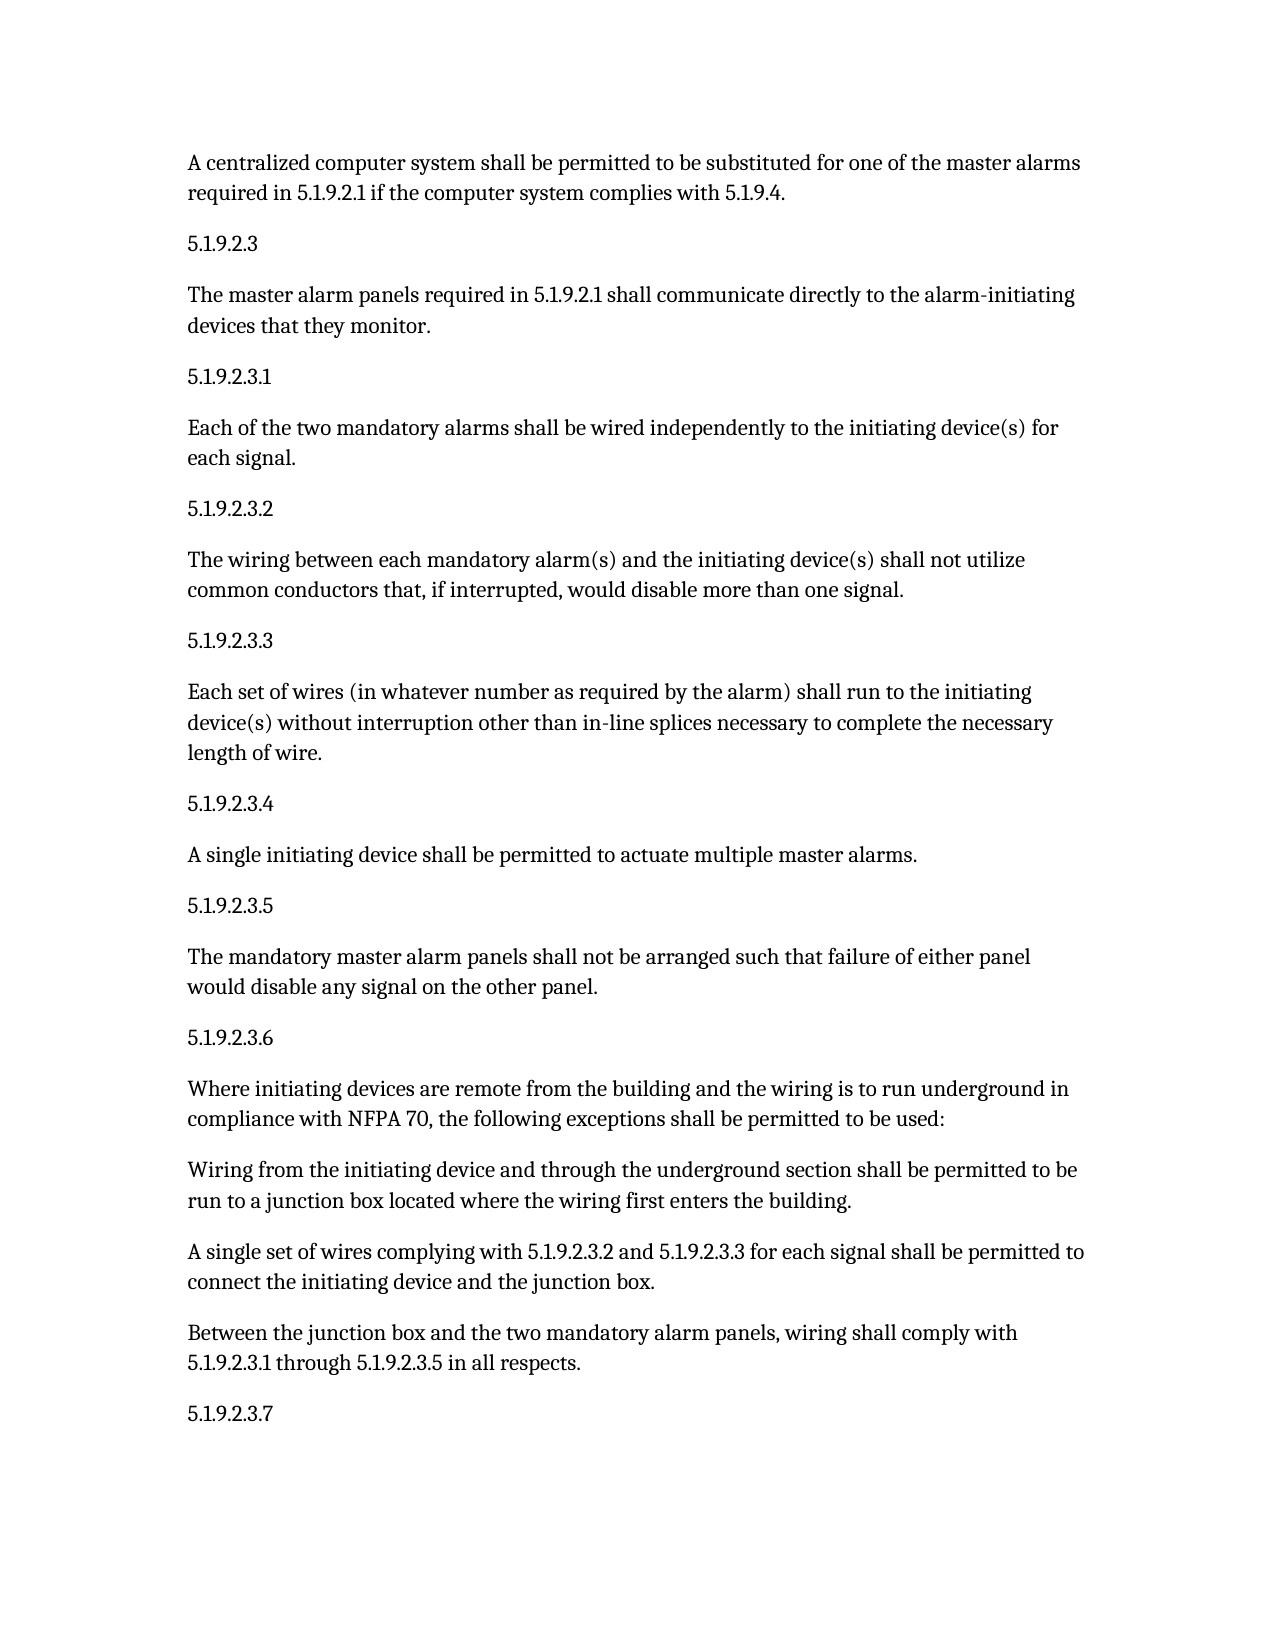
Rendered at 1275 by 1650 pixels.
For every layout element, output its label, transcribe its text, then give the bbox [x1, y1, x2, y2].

text 5.1.9.2.3.3 [187, 628, 1087, 654]
text 5.1.9.2.3.7 [187, 1401, 1087, 1427]
text A single initiating device shall be permitted to actuate multiple master alarms. [187, 842, 1087, 868]
text The master alarm panels required in 5.1.9.2.1 shall communicate directly to the alarm-initiating devices that they monitor. [187, 282, 1087, 339]
text A single set of wires complying with 5.1.9.2.3.2 and 5.1.9.2.3.3 for each signal shall be permitted to connect the initiating device and the junction box. [187, 1238, 1087, 1295]
text 5.1.9.2.3.5 [187, 893, 1087, 919]
text 5.1.9.2.3.1 [187, 363, 1087, 390]
text Wiring from the initiating device and through the underground section shall be permitted to be run to a junction box located where the wiring first enters the building. [187, 1157, 1087, 1214]
text Each set of wires (in whatever number as required by the alarm) shall run to the initiating device(s) without interruption other than in-line splices necessary to complete the necessary length of wire. [187, 679, 1087, 766]
text 5.1.9.2.3.4 [187, 791, 1087, 817]
text Between the junction box and the two mandatory alarm panels, wiring shall comply with 5.1.9.2.3.1 through 5.1.9.2.3.5 in all respects. [187, 1320, 1087, 1376]
text Where initiating devices are remote from the building and the wiring is to run underground in compliance with NFPA 70, the following exceptions shall be permitted to be used: [187, 1076, 1087, 1133]
text 5.1.9.2.3.6 [187, 1025, 1087, 1051]
text The wiring between each mandatory alarm(s) and the initiating device(s) shall not utilize common conductors that, if interrupted, would disable more than one signal. [187, 547, 1087, 603]
text 5.1.9.2.3.2 [187, 496, 1087, 522]
text Each of the two mandatory alarms shall be wired independently to the initiating device(s) for each signal. [187, 414, 1087, 471]
text 5.1.9.2.3 [187, 231, 1087, 258]
text The mandatory master alarm panels shall not be arranged such that failure of either panel would disable any signal on the other panel. [187, 944, 1087, 1000]
text A centralized computer system shall be permitted to be substituted for one of the master alarms required in 5.1.9.2.1 if the computer system complies with 5.1.9.4. [187, 150, 1087, 207]
